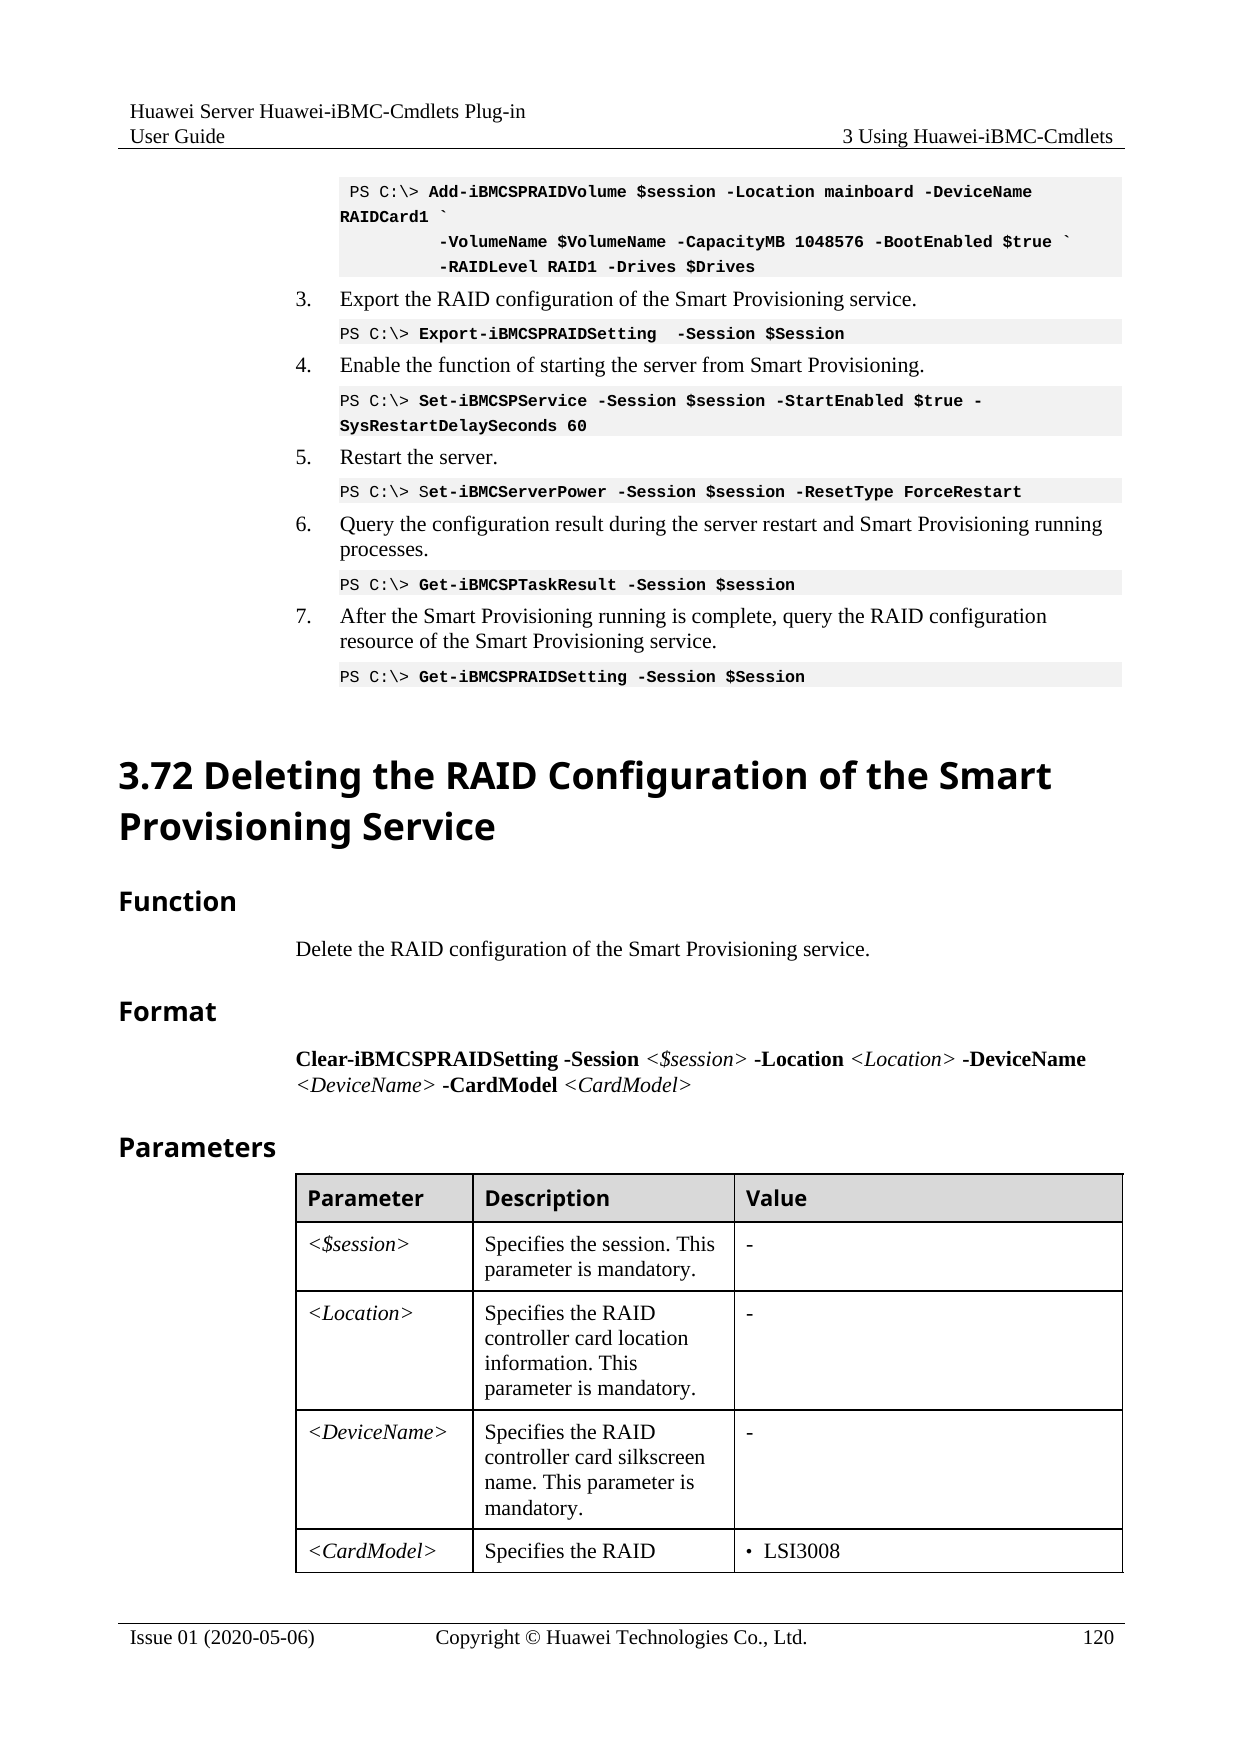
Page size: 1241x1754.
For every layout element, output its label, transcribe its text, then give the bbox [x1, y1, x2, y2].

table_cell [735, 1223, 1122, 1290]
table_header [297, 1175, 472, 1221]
text Delete the RAID configuration of the Smart Provisioning service. [295, 936, 1122, 962]
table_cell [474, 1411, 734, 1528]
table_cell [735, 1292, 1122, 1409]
list After the Smart Provisioning running is complete, query the RAID configuration resource of the Smart Provisioning service. [295, 603, 1122, 654]
list PS C:\> Get-iBMCSPTaskResult -Session $session [339, 570, 1122, 595]
list Enable the function of starting the server from Smart Provisioning. [295, 352, 1122, 378]
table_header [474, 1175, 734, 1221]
list Export the RAID configuration of the Smart Provisioning service. [295, 286, 1122, 311]
list Query the configuration result during the server restart and Smart Provisioning running processes. [295, 511, 1122, 562]
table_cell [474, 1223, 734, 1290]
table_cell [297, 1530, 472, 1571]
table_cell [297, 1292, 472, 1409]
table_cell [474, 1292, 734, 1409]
list Restart the server. [295, 444, 1122, 469]
text Clear-iBMCSPRAIDSetting -Session <$session> -Location <Location> -DeviceName <DeviceName> -CardModel <CardModel> [295, 1046, 1122, 1097]
text Format [118, 993, 1122, 1030]
list PS C:\> Get-iBMCSPRAIDSetting -Session $Session [339, 662, 1122, 687]
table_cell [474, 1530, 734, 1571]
text Parameters [118, 1128, 1122, 1165]
subtitle Deleting the RAID Configuration of the Smart Provisioning Service [118, 749, 1122, 852]
text Function [118, 883, 1122, 920]
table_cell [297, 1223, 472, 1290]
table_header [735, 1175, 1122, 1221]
list PS C:\> Set-iBMCServerPower -Session $session -ResetType ForceRestart [339, 478, 1122, 503]
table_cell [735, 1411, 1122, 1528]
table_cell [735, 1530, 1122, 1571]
list PS C:\> Set-iBMCSPService -Session $session -StartEnabled $true -SysRestartDelaySeconds 60 [339, 386, 1122, 436]
list PS C:\> Export-iBMCSPRAIDSetting -Session $Session [339, 319, 1122, 344]
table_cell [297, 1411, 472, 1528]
